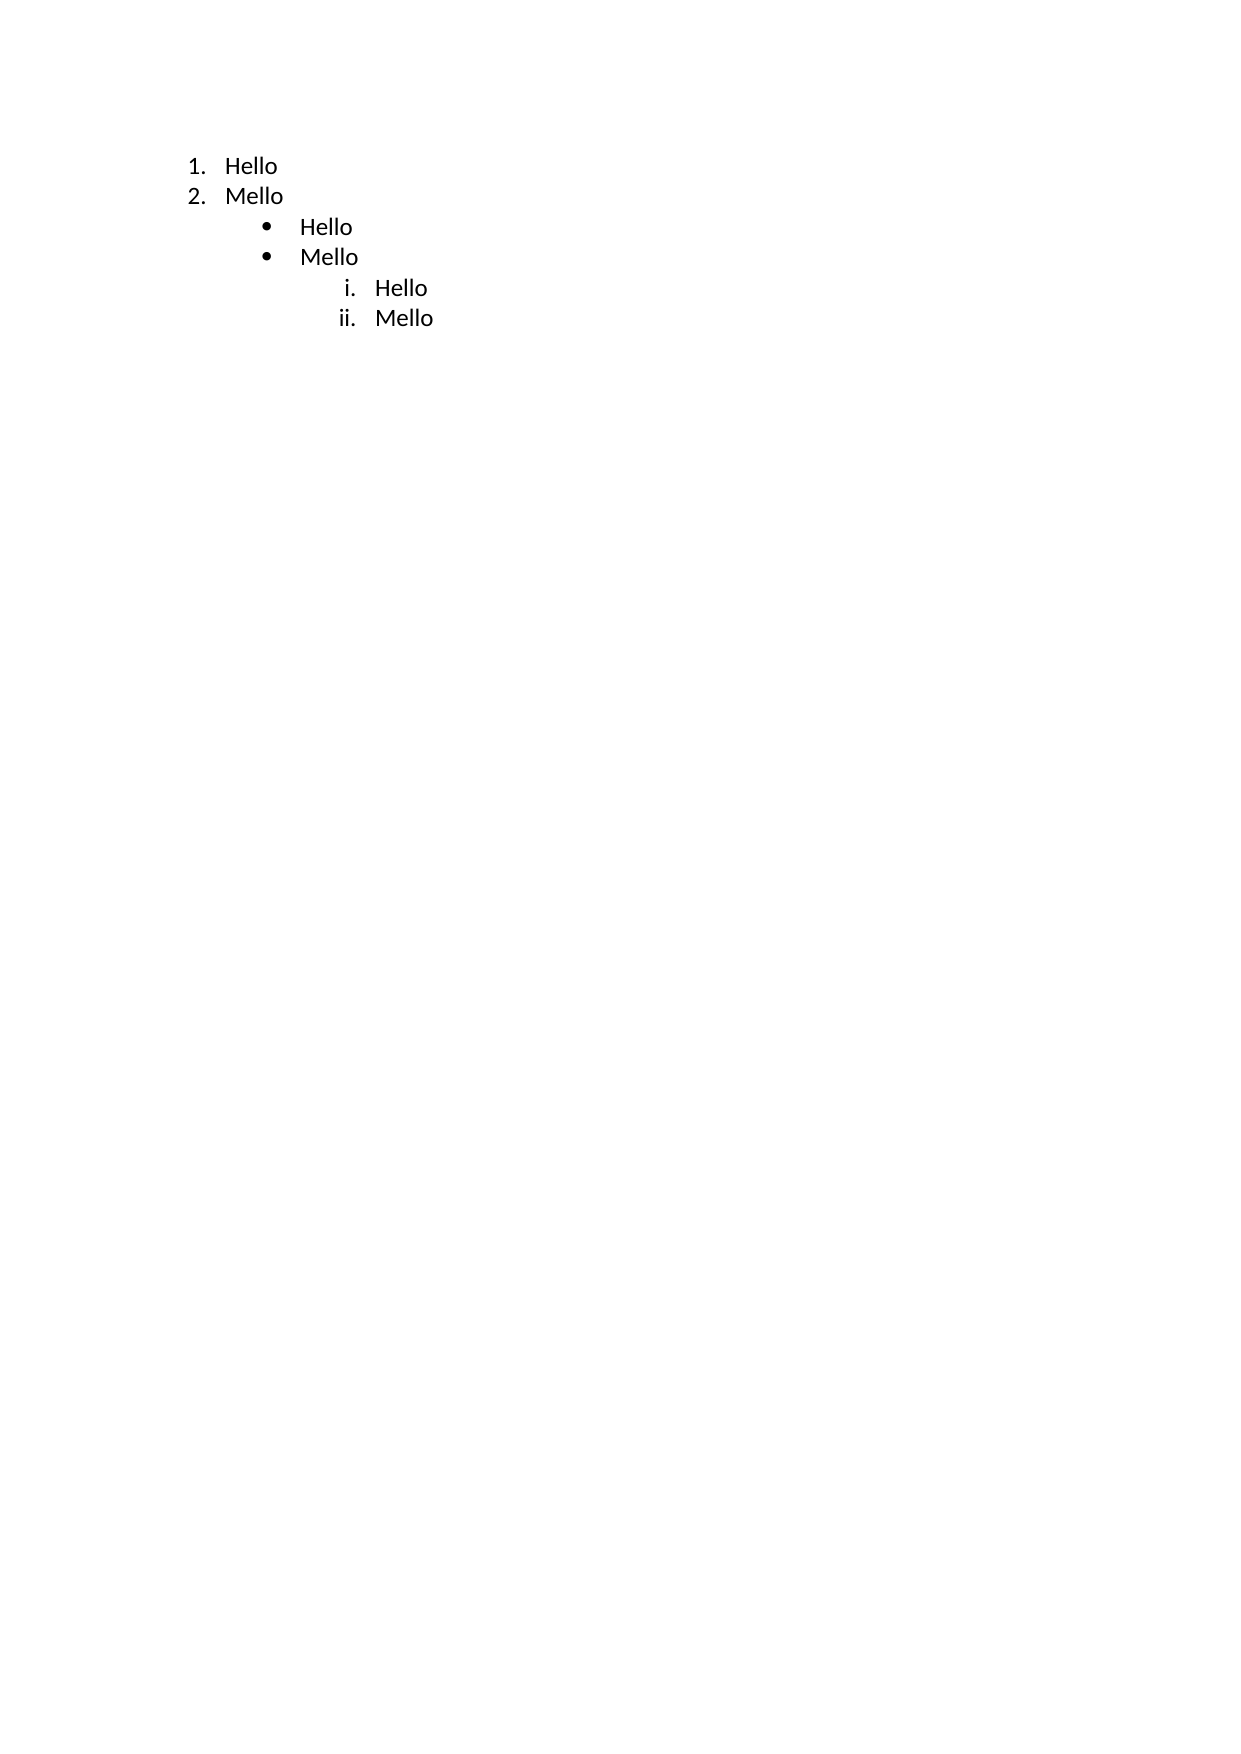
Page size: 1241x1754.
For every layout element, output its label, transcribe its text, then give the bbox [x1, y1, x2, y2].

list Hello [356, 272, 1090, 303]
list Mello [187, 181, 1090, 211]
list Hello [187, 150, 1090, 181]
list Mello [262, 242, 1090, 272]
list Mello [356, 303, 1090, 333]
list Hello [262, 211, 1090, 242]
